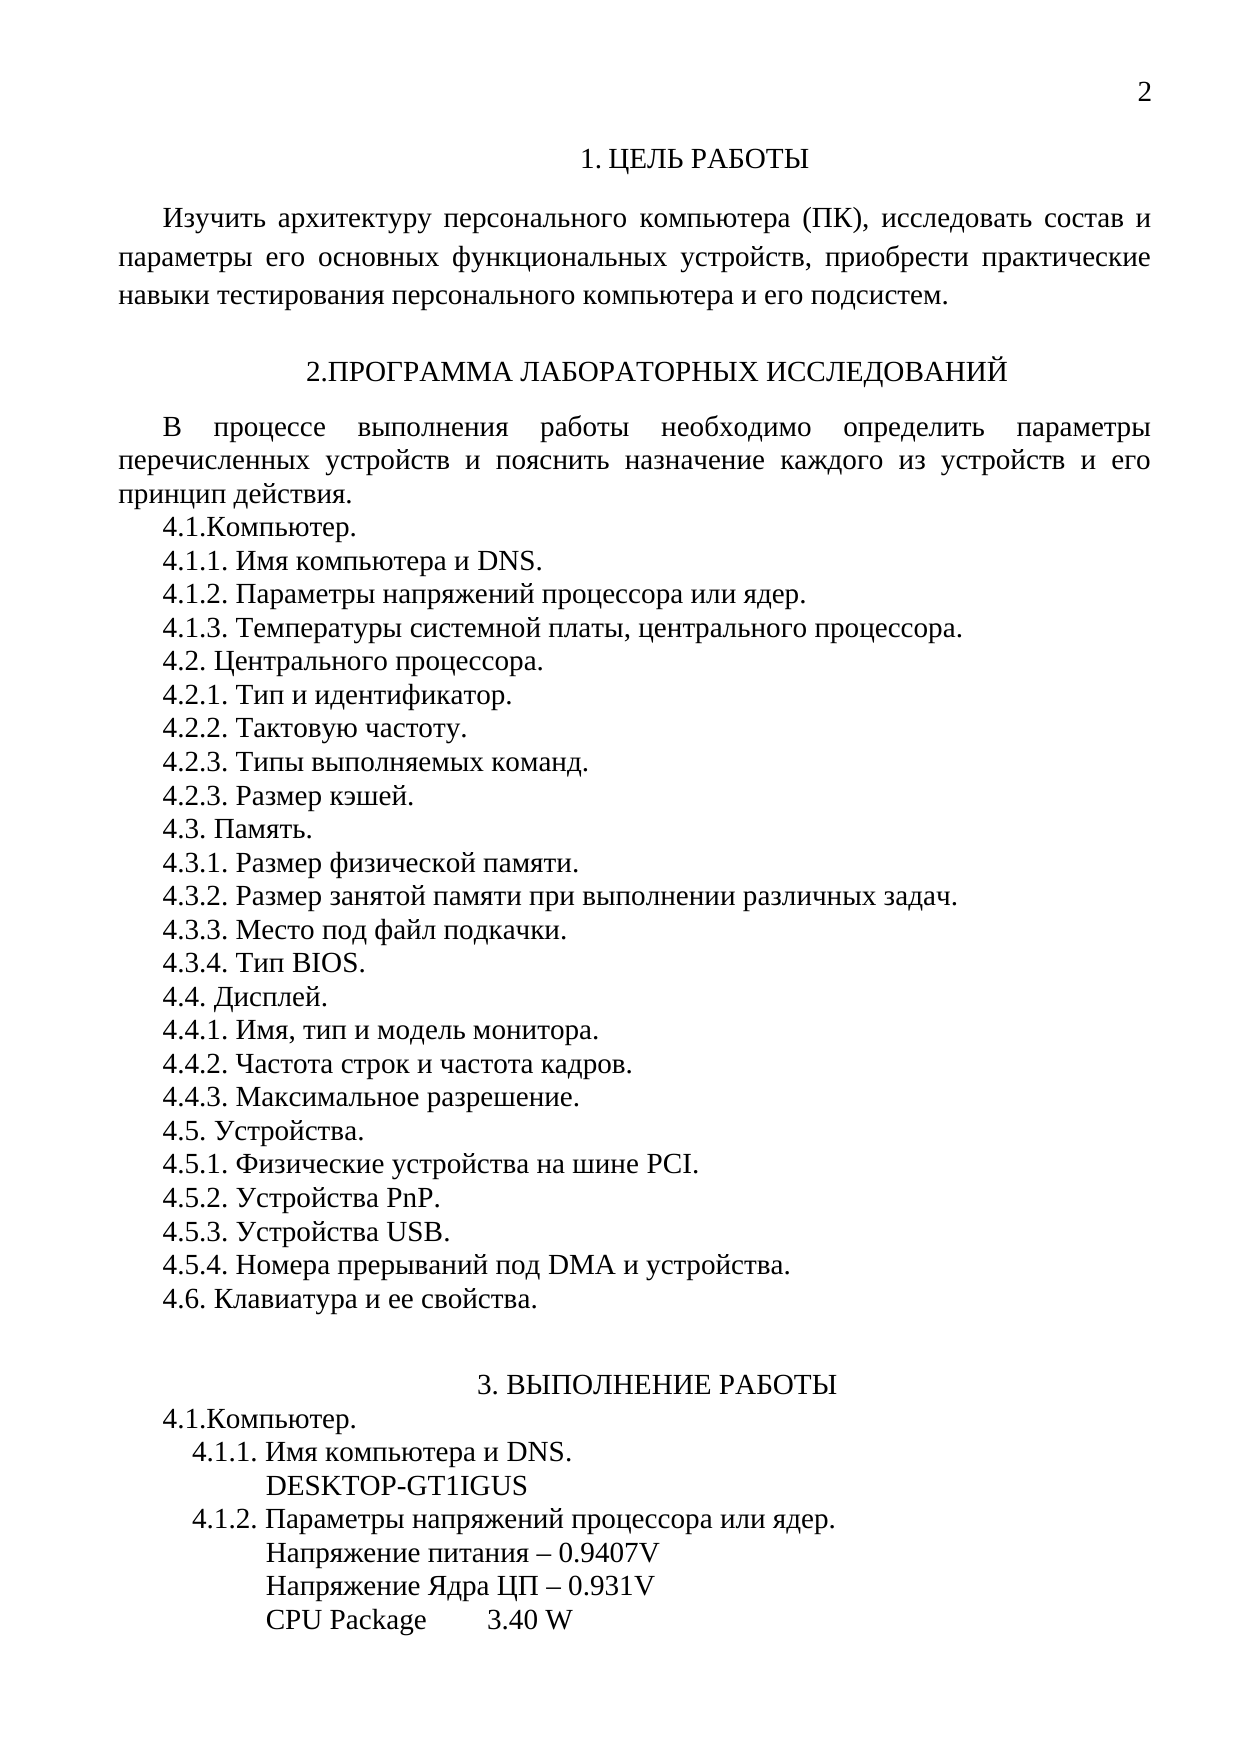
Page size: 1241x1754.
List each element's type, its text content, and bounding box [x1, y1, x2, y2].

text 4.3.3. Место под файл подкачки. [118, 912, 1152, 945]
text 4.3.4. Тип BIOS. [118, 945, 1152, 979]
text 4.2. Центрального процессора. [118, 643, 1152, 677]
text 4.3.2. Размер занятой памяти при выполнении различных задач. [118, 878, 1152, 912]
text 4.3.1. Размер физической памяти. [118, 845, 1152, 878]
text 3. ВЫПОЛНЕНИЕ РАБОТЫ [118, 1367, 1152, 1401]
text 4.2.2. Тактовую частоту. [118, 711, 1152, 744]
text 4.1.1. Имя компьютера и DNS. [118, 1434, 1152, 1468]
text 4.5.1. Физические устройства на шине PCI. [118, 1147, 1152, 1180]
text DESKTOP-GT1IGUS [192, 1468, 1152, 1501]
text 4.2.3. Типы выполняемых команд. [118, 744, 1152, 778]
text 4.2.1. Тип и идентификатор. [118, 677, 1152, 711]
text 4.5.3. Устройства USB. [118, 1214, 1152, 1247]
text 4.1.2. Параметры напряжений процессора или ядер. [118, 576, 1152, 610]
text 2.ПРОГРАММА ЛАБОРАТОРНЫХ ИССЛЕДОВАНИЙ [118, 354, 1152, 388]
text 4.1.Компьютер. [118, 1401, 1152, 1434]
text 4.4.1. Имя, тип и модель монитора. [118, 1012, 1152, 1046]
text Напряжение питания – 0.9407V [192, 1535, 1152, 1568]
text 4.5. Устройства. [118, 1113, 1152, 1147]
text Изучить архитектуру персонального компьютера (ПК), исследовать состав и параметры его основных функциональных устройств, приобрести практические навыки тестирования персонального компьютера и его подсистем. [118, 200, 1152, 311]
text 4.2.3. Размер кэшей. [118, 778, 1152, 811]
text 4.5.2. Устройства PnP. [118, 1180, 1152, 1214]
text CPU Package 3.40 W [192, 1602, 1152, 1636]
text 4.1.3. Температуры системной платы, центрального процессора. [118, 610, 1152, 643]
text 4.6. Клавиатура и ее свойства. [118, 1281, 1152, 1314]
text В процессе выполнения работы необходимо определить параметры перечисленных устройств и пояснить назначение каждого из устройств и его принцип действия. [118, 409, 1152, 509]
text 4.1.1. Имя компьютера и DNS. [118, 543, 1152, 576]
text 4.4.3. Максимальное разрешение. [118, 1079, 1152, 1113]
text 4.1.2. Параметры напряжений процессора или ядер. [118, 1501, 1152, 1535]
text 4.4.2. Частота строк и частота кадров. [118, 1046, 1152, 1079]
text 4.1.Компьютер. [118, 509, 1152, 543]
text 4.4. Дисплей. [118, 979, 1152, 1012]
text 4.3. Память. [118, 811, 1152, 845]
text Напряжение Ядра ЦП – 0.931V [266, 1568, 1152, 1602]
list ЦЕЛЬ РАБОТЫ [193, 141, 1152, 174]
text 4.5.4. Номера прерываний под DMA и устройства. [118, 1247, 1152, 1281]
